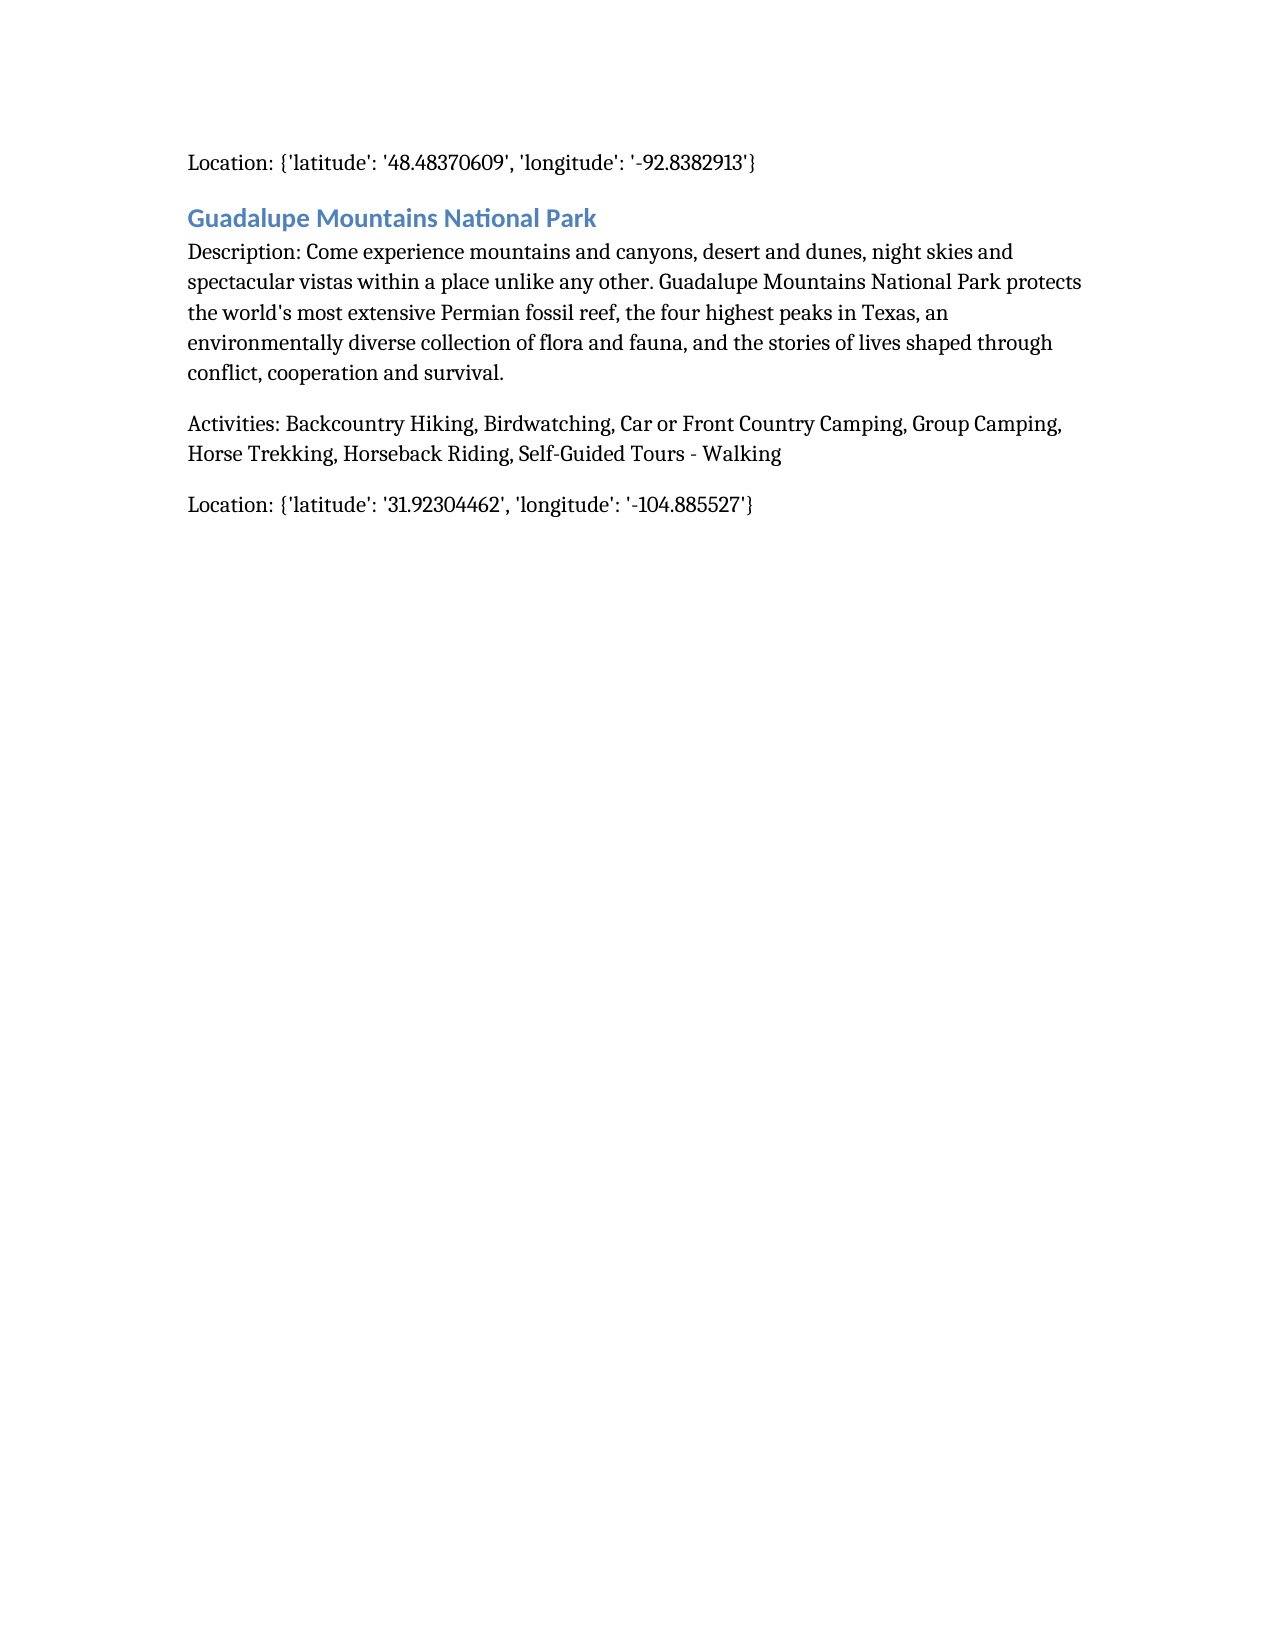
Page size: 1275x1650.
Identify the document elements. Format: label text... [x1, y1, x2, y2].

text Location: {'latitude': '31.92304462', 'longitude': '-104.885527'} [187, 492, 1087, 518]
text Location: {'latitude': '48.48370609', 'longitude': '-92.8382913'} [187, 150, 1087, 176]
subtitle Guadalupe Mountains National Park [187, 201, 1087, 234]
text Description: Come experience mountains and canyons, desert and dunes, night skies and spectacular vistas within a place unlike any other. Guadalupe Mountains National Park protects the world's most extensive Permian fossil reef, the four highest peaks in Texas, an environmentally diverse collection of flora and fauna, and the stories of lives shaped through conflict, cooperation and survival. [187, 239, 1087, 386]
text Activities: Backcountry Hiking, Birdwatching, Car or Front Country Camping, Group Camping, Horse Trekking, Horseback Riding, Self-Guided Tours - Walking [187, 411, 1087, 467]
